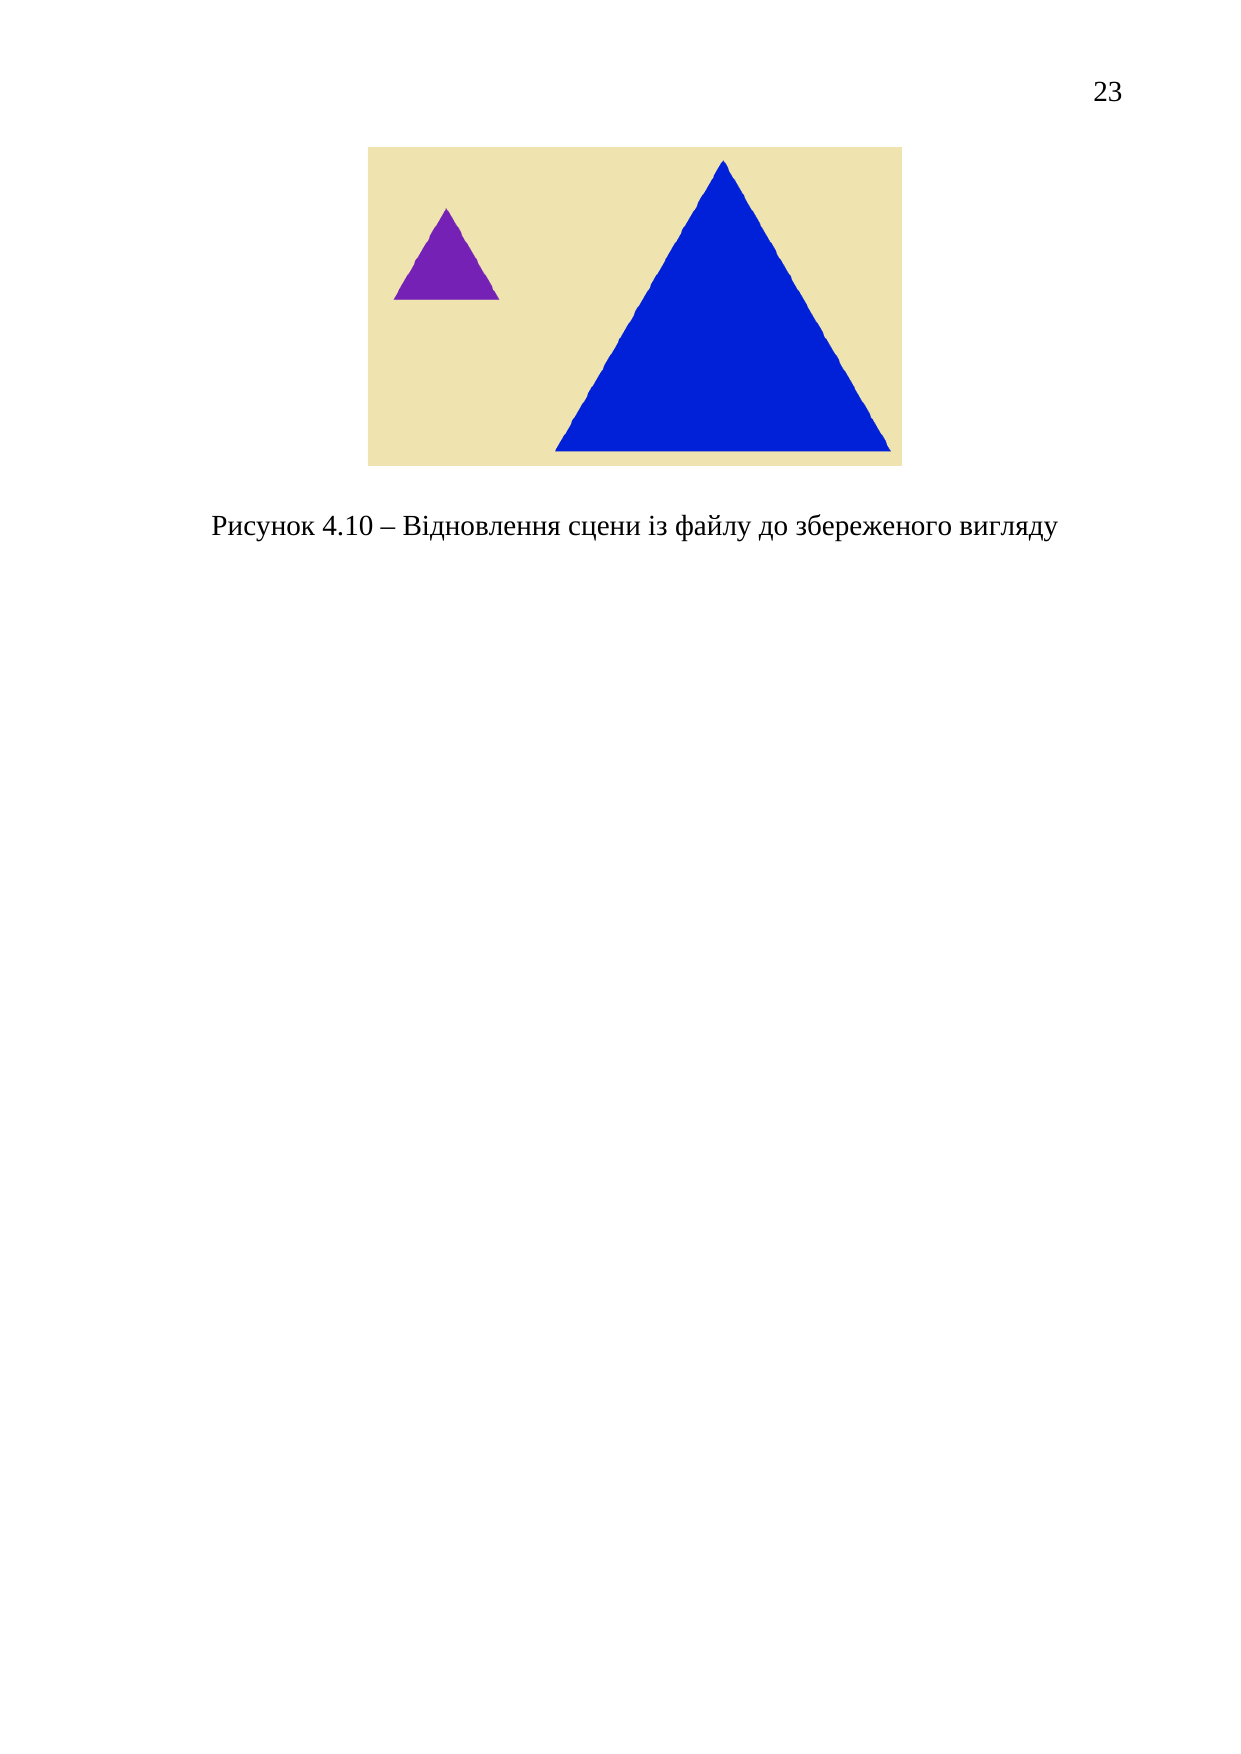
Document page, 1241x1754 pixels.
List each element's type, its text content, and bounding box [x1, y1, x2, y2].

text Рисунок 4.10 – Відновлення сцени із файлу до збереженого вигляду [148, 508, 1122, 541]
picture [367, 147, 902, 466]
